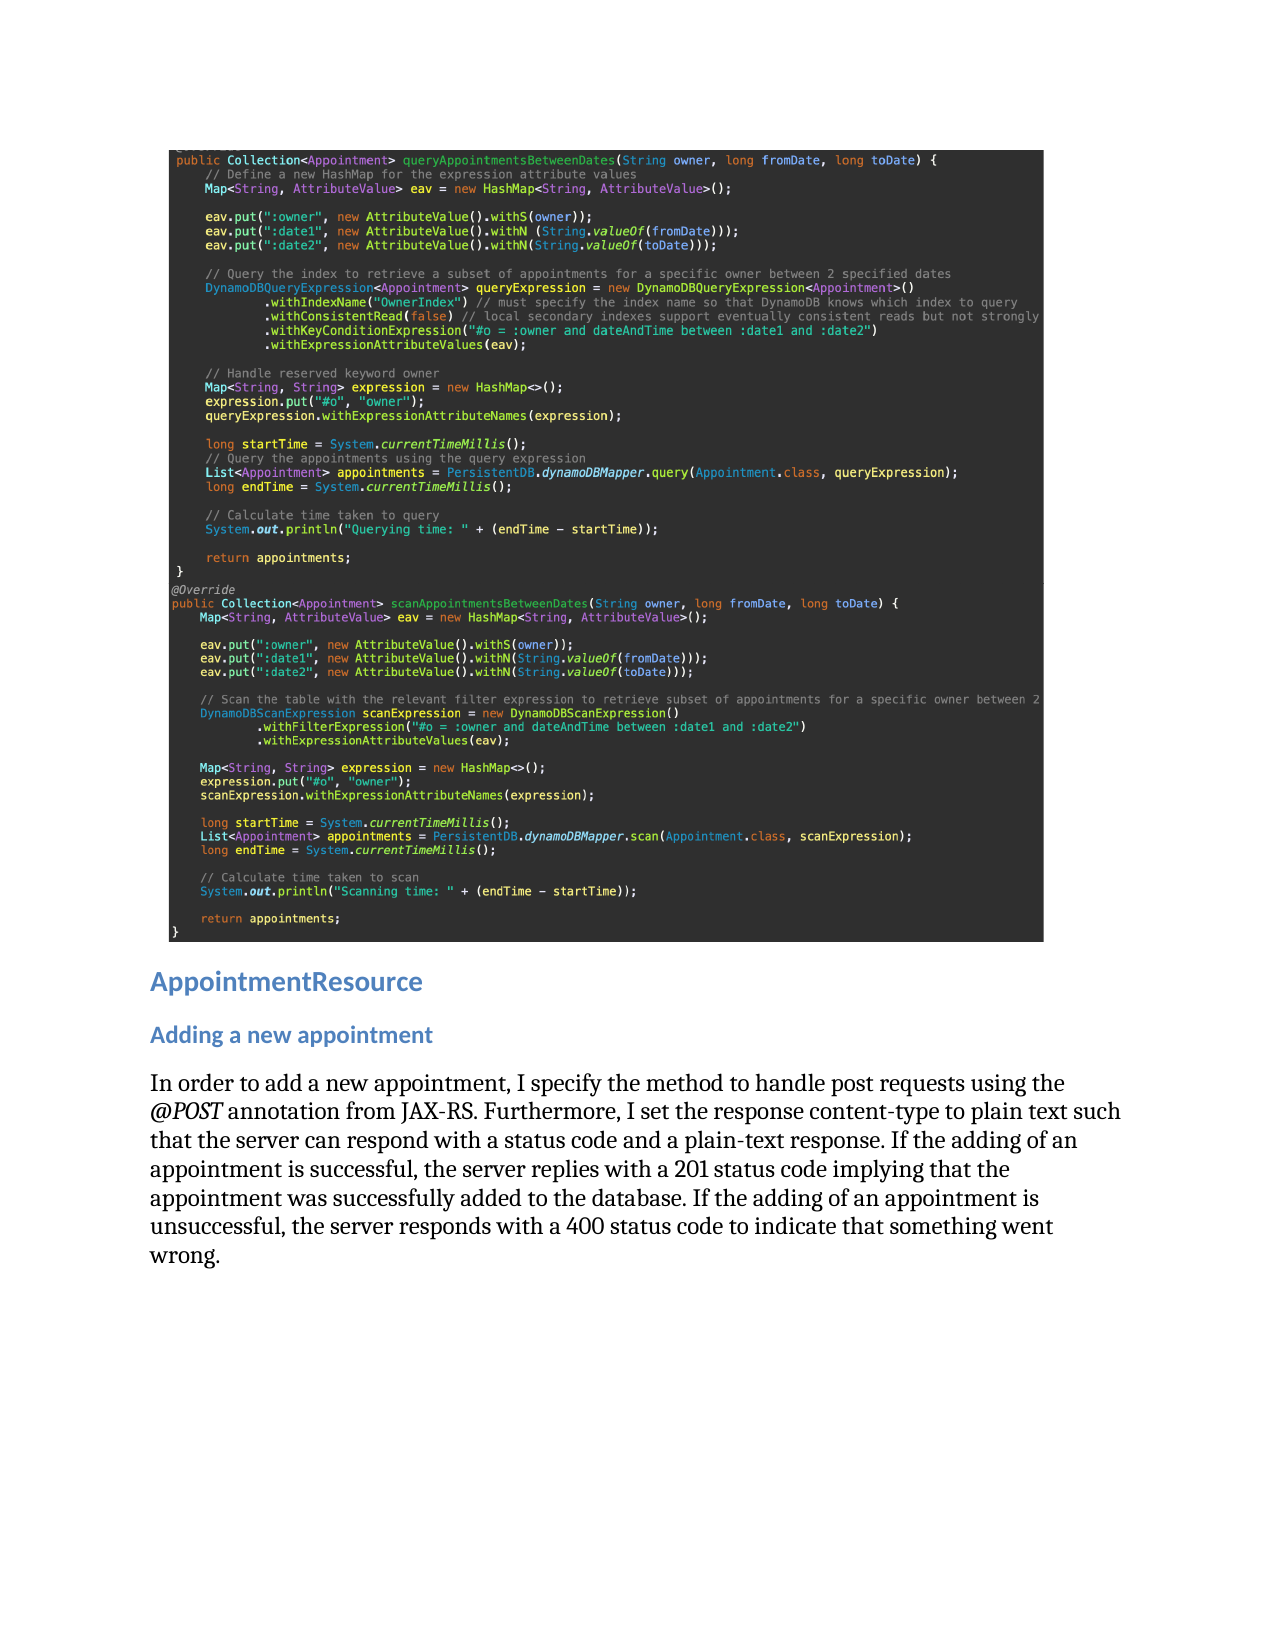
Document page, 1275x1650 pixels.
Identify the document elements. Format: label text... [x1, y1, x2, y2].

text In order to add a new appointment, I specify the method to handle post requests using the @POST annotation from JAX-RS. Furthermore, I set the response content-type to plain text such that the server can respond with a status code and a plain-text response. If the adding of an appointment is successful, the server replies with a 201 status code implying that the appointment was successfully added to the database. If the adding of an appointment is unsuccessful, the server responds with a 400 status code to indicate that something went wrong. [150, 1068, 1125, 1270]
picture [168, 150, 1044, 942]
subtitle AppointmentResource [150, 963, 1125, 998]
subtitle Adding a new appointment [150, 1019, 1125, 1050]
